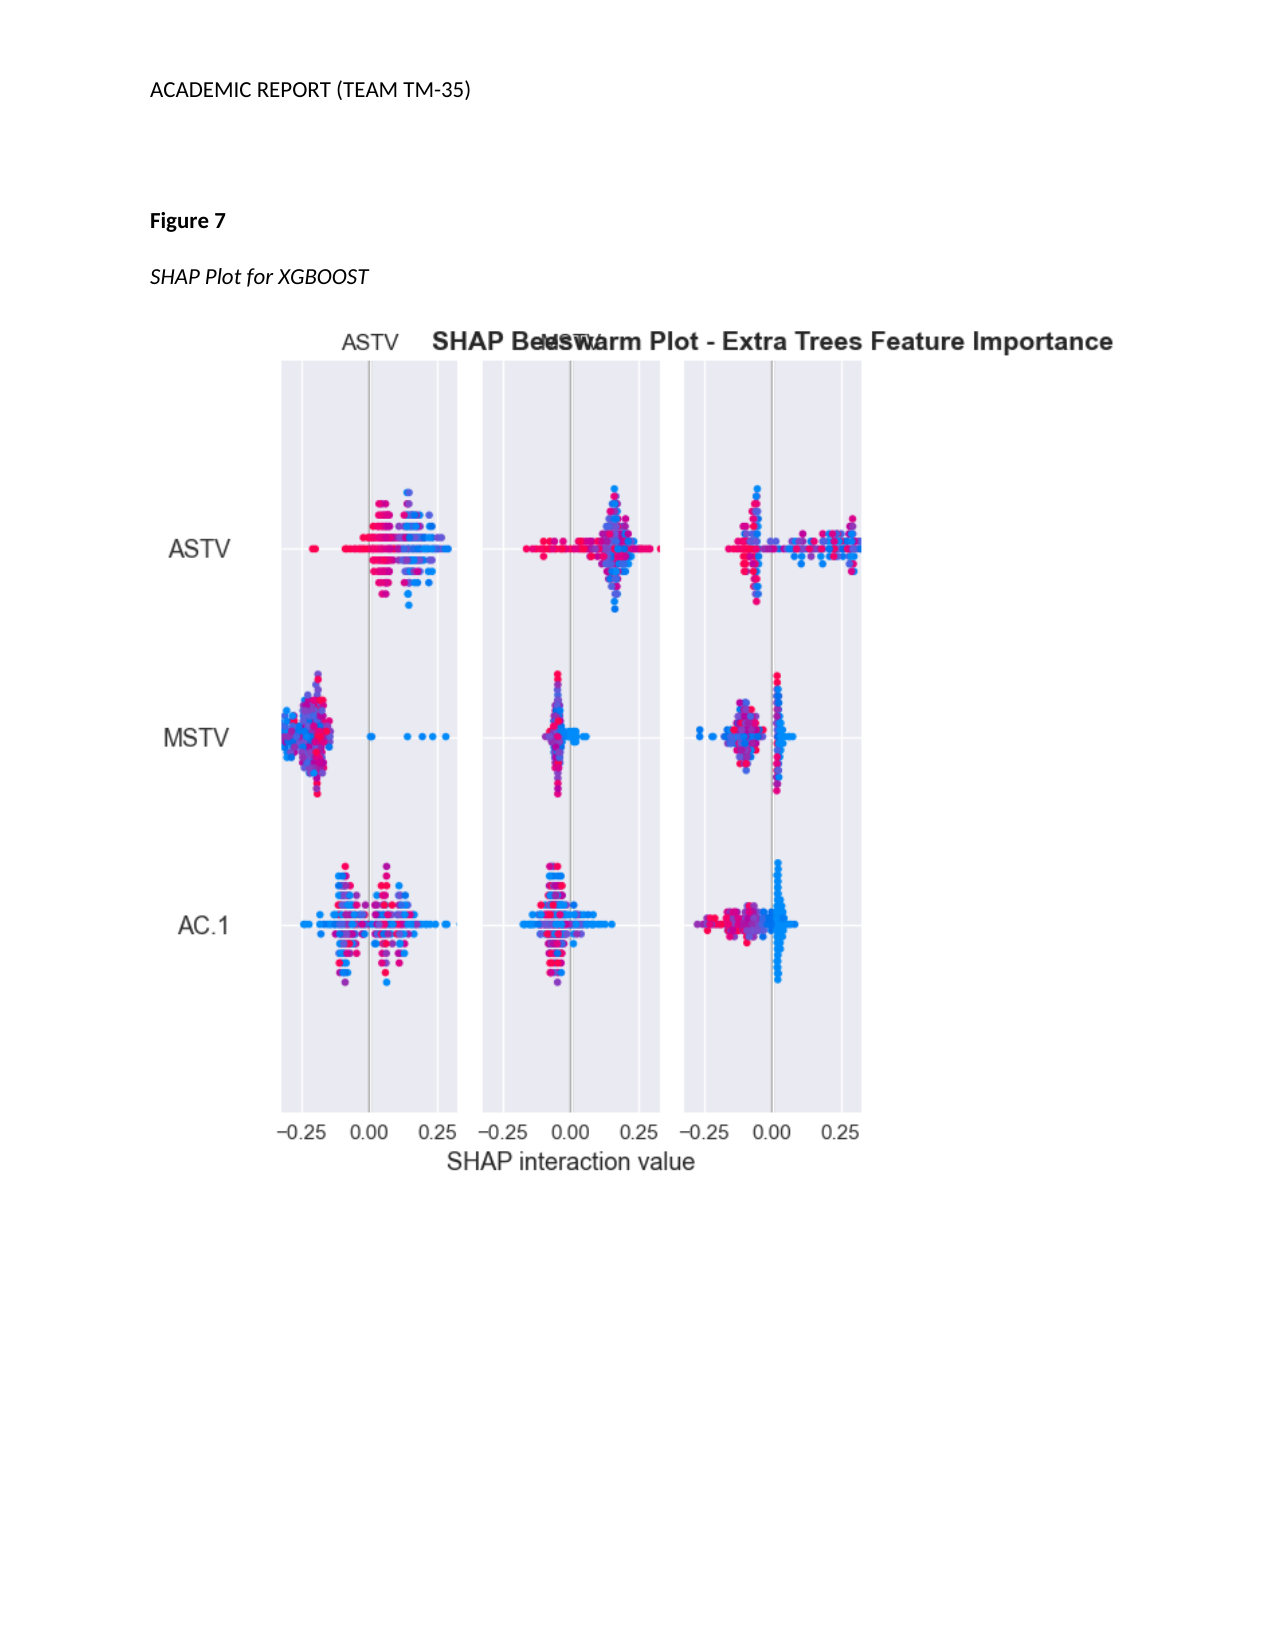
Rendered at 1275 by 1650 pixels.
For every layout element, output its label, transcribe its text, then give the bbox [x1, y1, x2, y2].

picture [150, 318, 1125, 1189]
text Figure 7 [150, 206, 1125, 234]
text SHAP Plot for XGBOOST [150, 262, 1125, 290]
